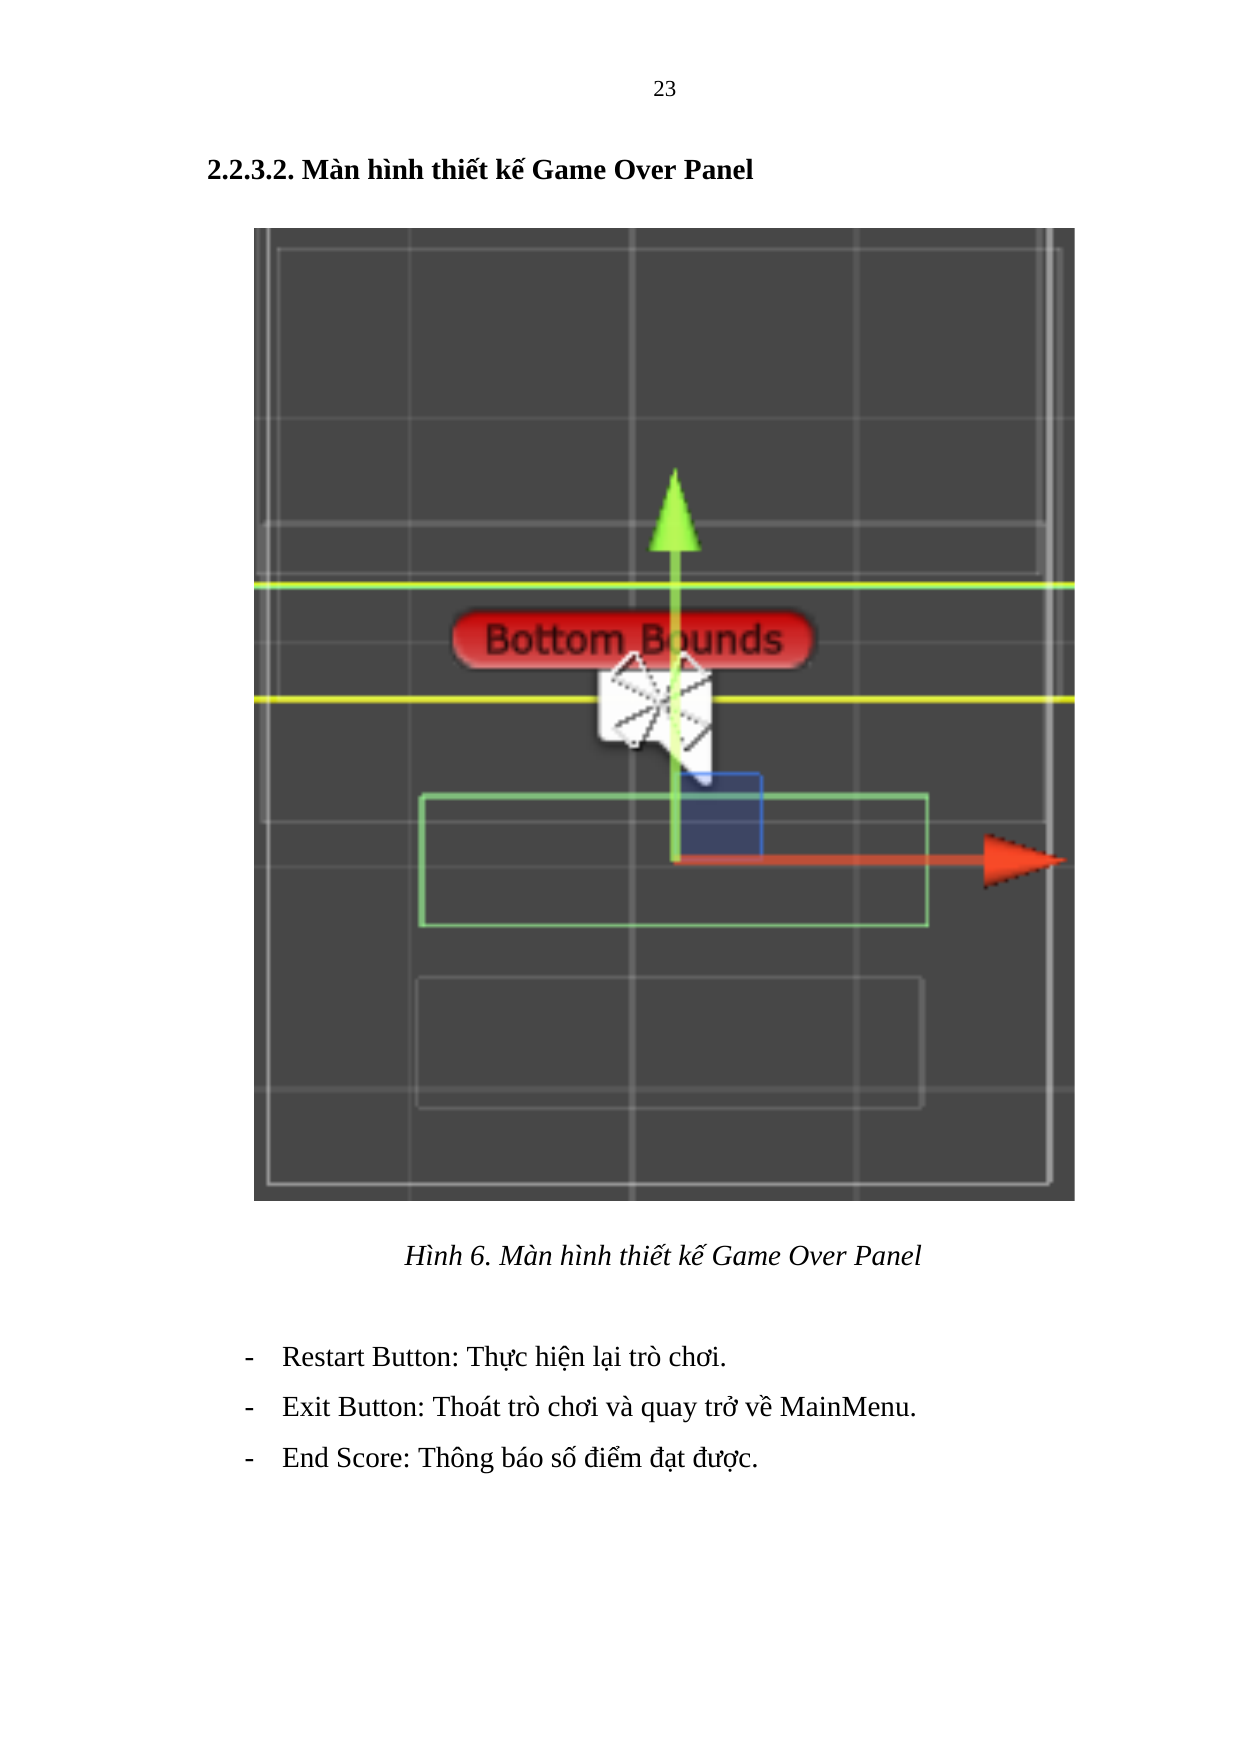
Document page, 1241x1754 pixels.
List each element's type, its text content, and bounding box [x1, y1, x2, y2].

picture [254, 228, 1075, 1201]
text Hình 6. Màn hình thiết kế Game Over Panel [207, 1238, 1122, 1272]
list Exit Button: Thoát trò chơi và quay trở về MainMenu. [244, 1389, 1122, 1423]
text 2.2.3.2. Màn hình thiết kế Game Over Panel [207, 152, 1122, 185]
list End Score: Thông báo số điểm đạt được. [244, 1440, 1122, 1473]
list Restart Button: Thực hiện lại trò chơi. [244, 1339, 1122, 1373]
